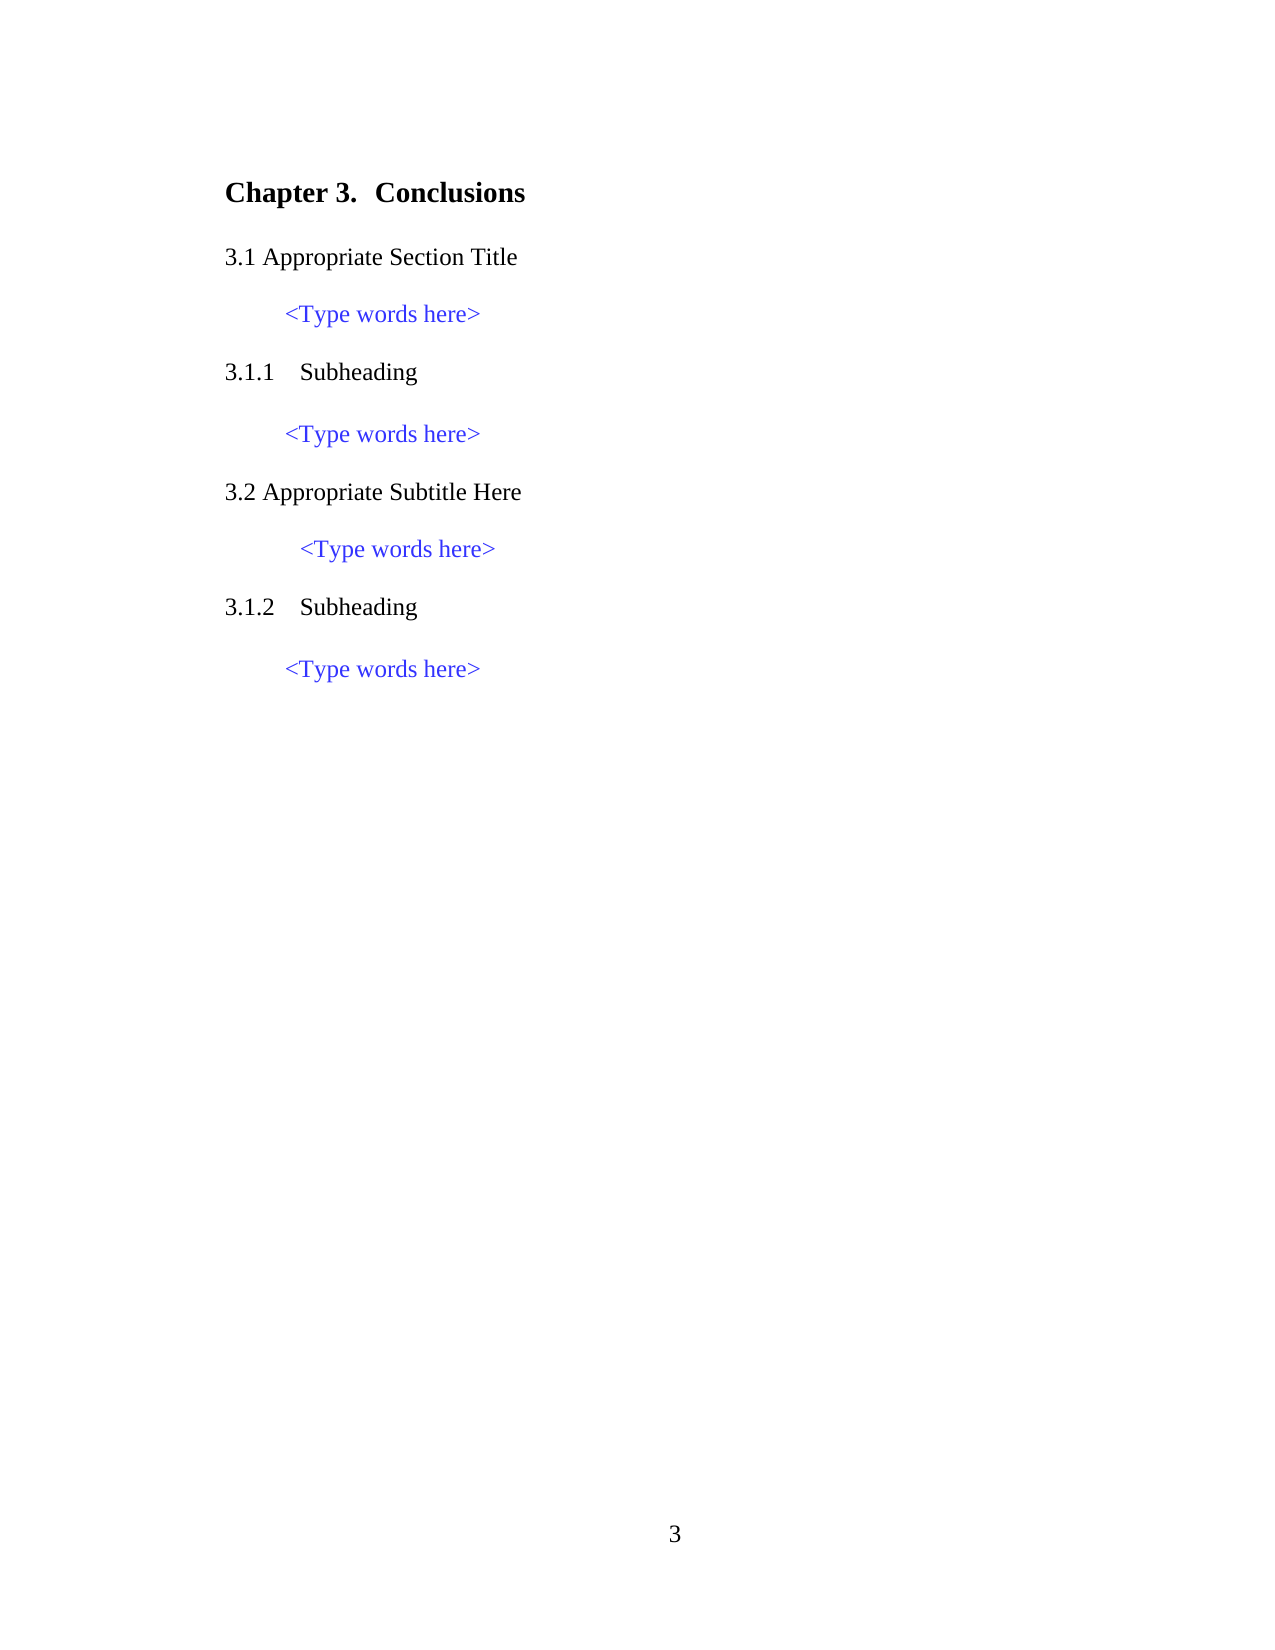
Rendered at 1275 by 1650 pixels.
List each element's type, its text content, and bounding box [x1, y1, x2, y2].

subtitle Conclusions [224, 175, 1125, 208]
text <Type words here> [284, 654, 1125, 682]
subtitle Subheading [224, 357, 1125, 386]
subtitle Subheading [224, 592, 1125, 620]
subtitle 3.1 Appropriate Section Title [224, 242, 1125, 271]
text <Type words here> [284, 534, 1125, 563]
text <Type words here> [284, 299, 1125, 328]
text <Type words here> [284, 419, 1125, 448]
subtitle 3.2 Appropriate Subtitle Here [224, 477, 1125, 505]
